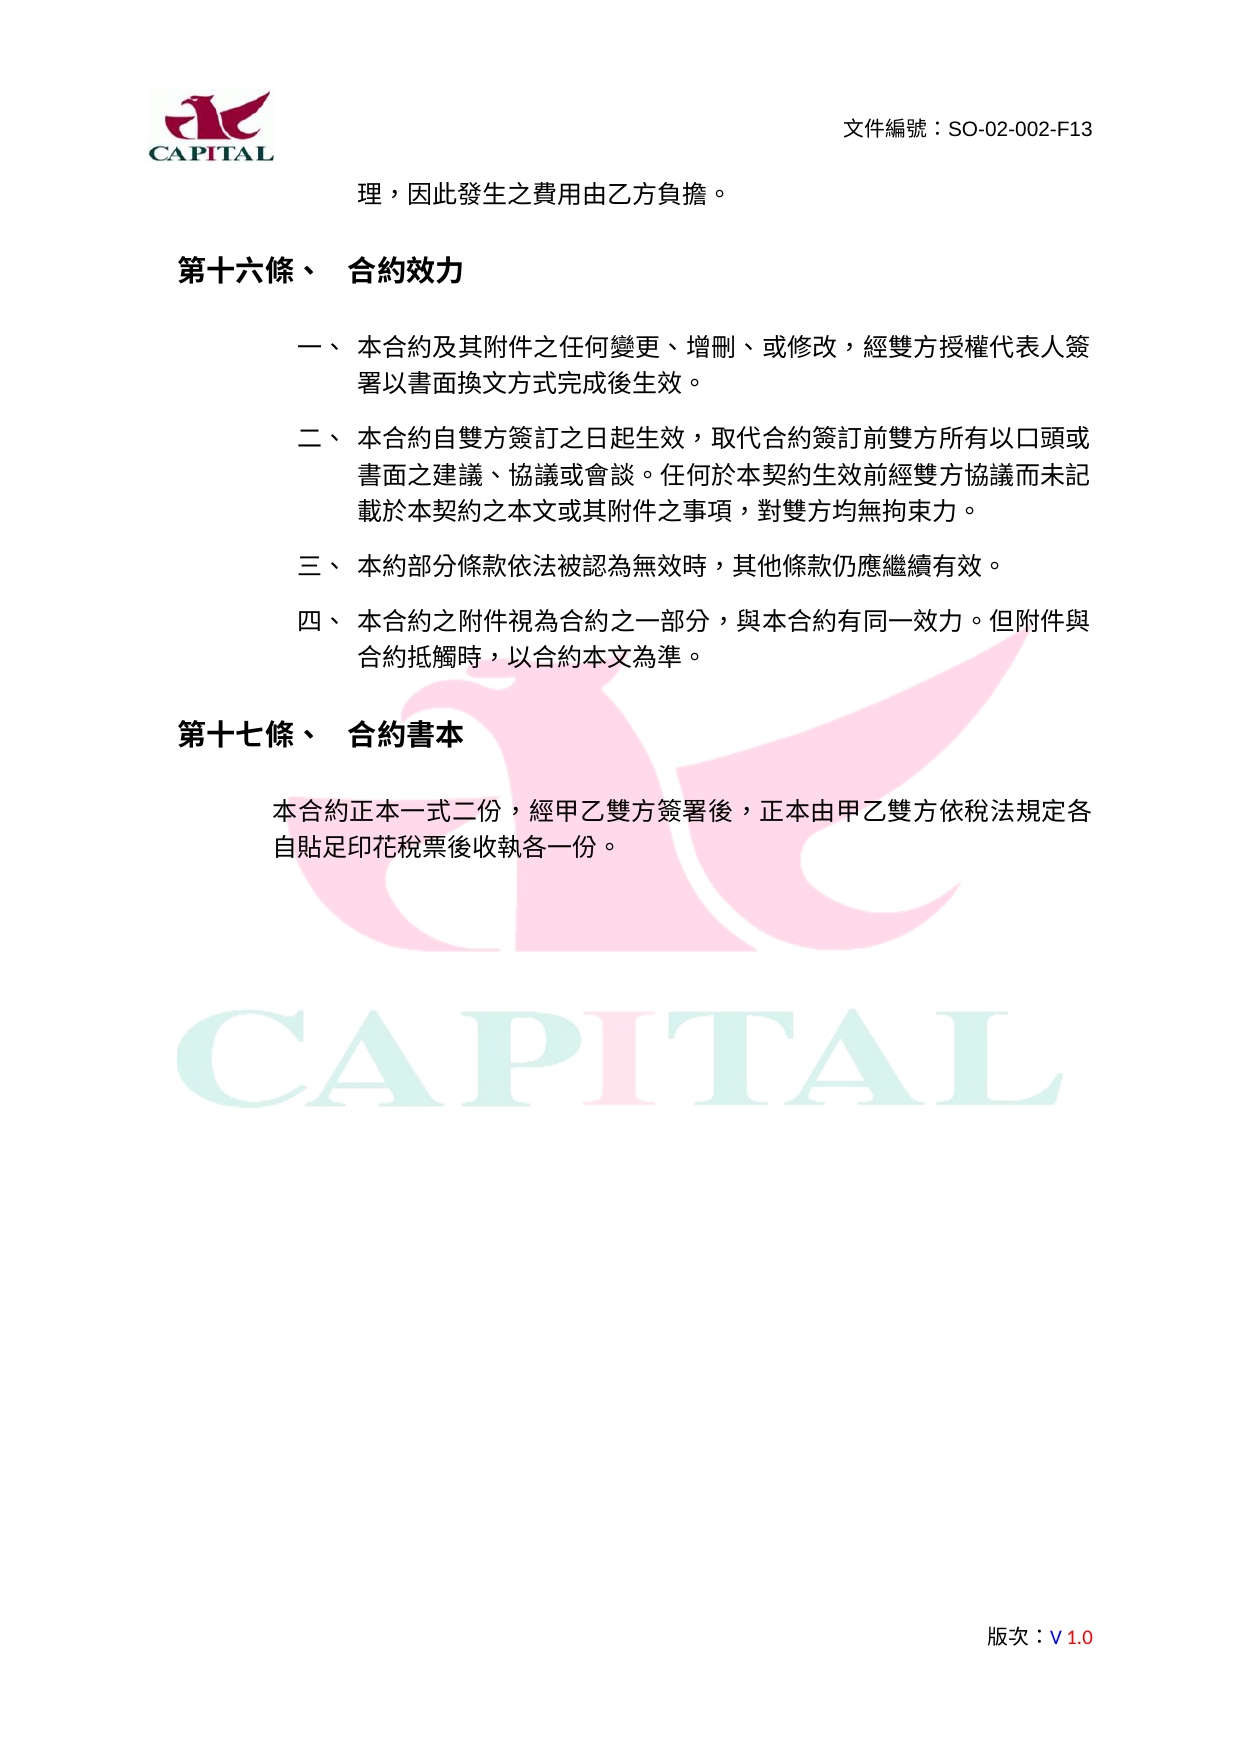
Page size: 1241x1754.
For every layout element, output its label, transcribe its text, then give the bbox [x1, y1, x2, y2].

subtitle 本合約之附件視為合約之一部分，與本合約有同一效力。但附件與合約抵觸時，以合約本文為準。 [298, 601, 1092, 674]
subtitle 本合約及其附件之任何變更、增刪、或修改，經雙方授權代表人簽署以書面換文方式完成後生效。 [298, 328, 1092, 400]
text 本合約正本一式二份，經甲乙雙方簽署後，正本由甲乙雙方依稅法規定各自貼足印花稅票後收執各一份。 [273, 791, 1092, 864]
subtitle 本合約自雙方簽訂之日起生效，取代合約簽訂前雙方所有以口頭或書面之建議、協議或會談。任何於本契約生效前經雙方協議而未記載於本契約之本文或其附件之事項，對雙方均無拘束力。 [298, 419, 1092, 528]
subtitle 於本約期滿或終止時，屬於乙方所有之硬體設備與設施，甲方如不欲承購或承租，乙方須自行取回。乙方如不取回，任憑甲方僱工代行處理，其費用由乙方負擔。如有遺留物品，任憑甲方依廢棄物處理，因此發生之費用由乙方負擔。 [298, 174, 1092, 210]
subtitle 合約效力 [177, 248, 1092, 290]
subtitle 合約書本 [177, 711, 1092, 754]
subtitle 本約部分條款依法被認為無效時，其他條款仍應繼續有效。 [298, 546, 1092, 583]
picture [147, 89, 275, 162]
